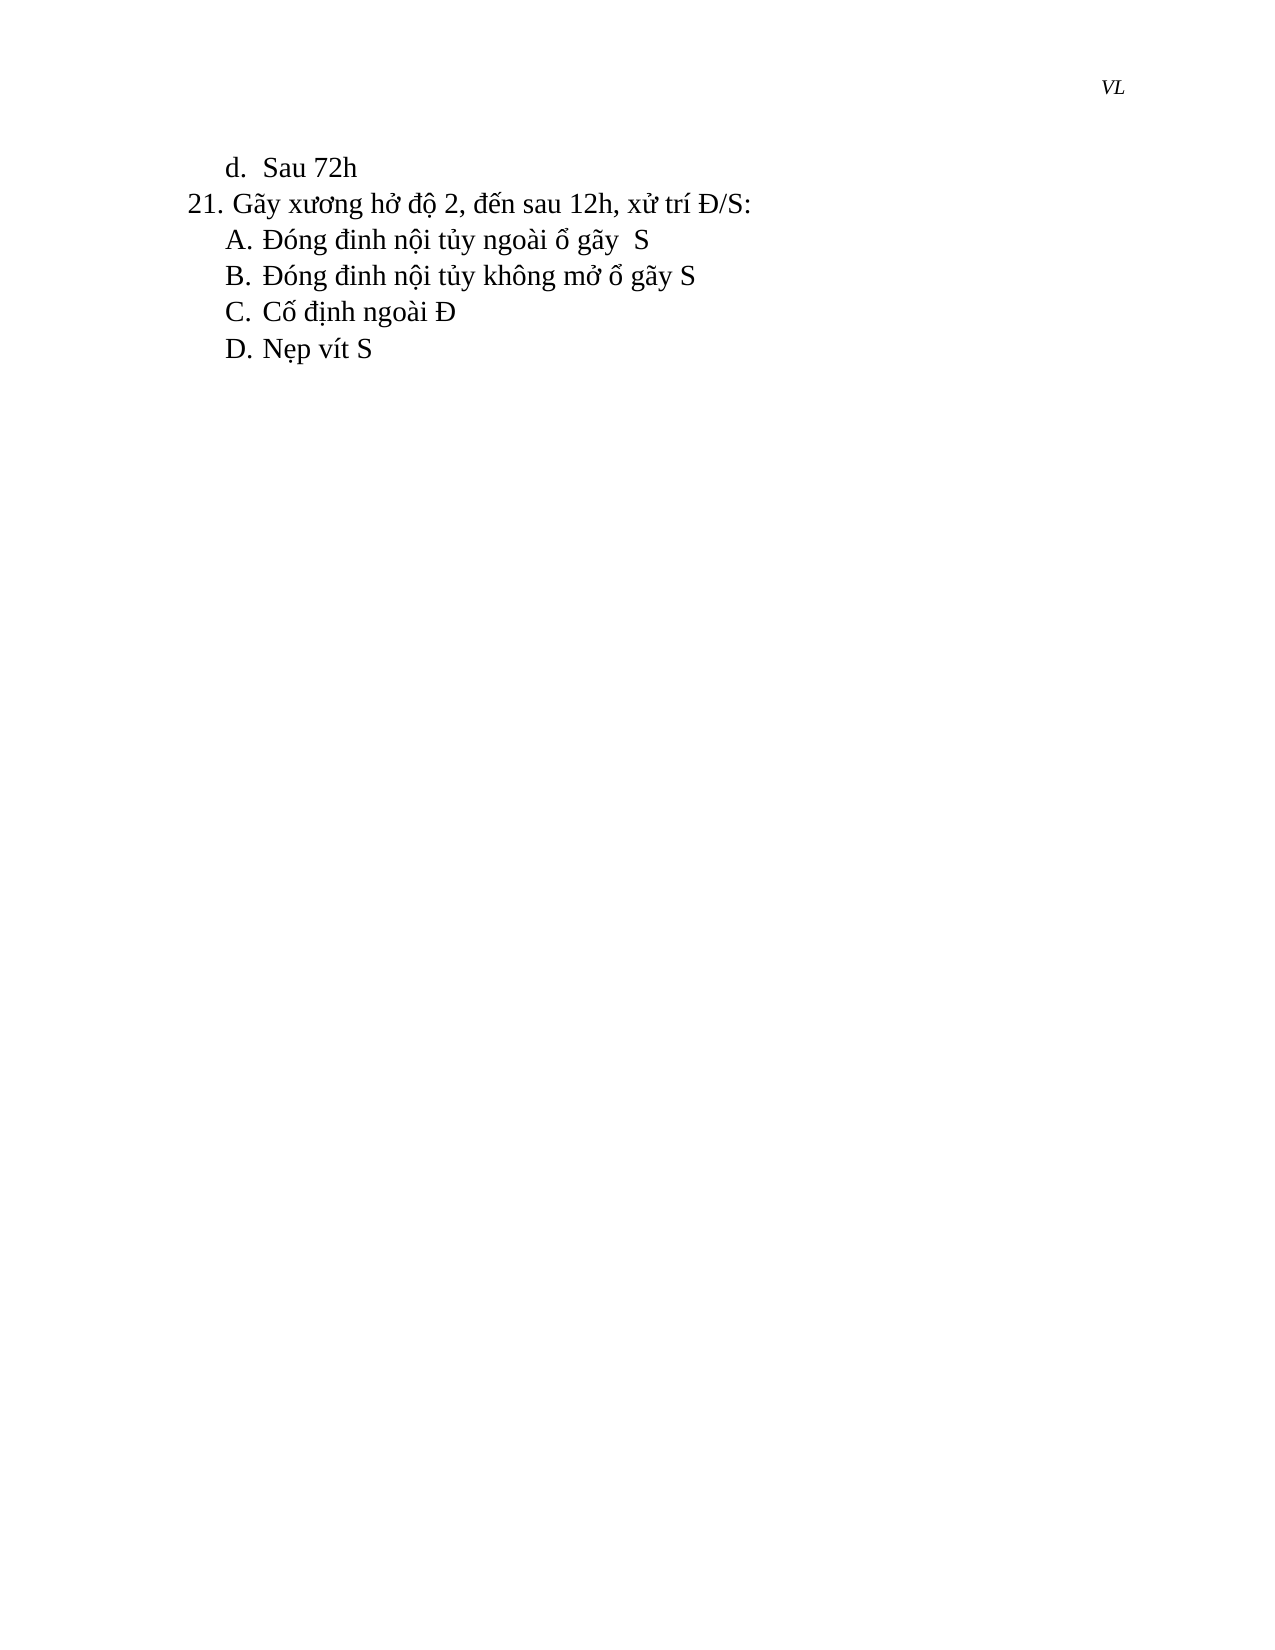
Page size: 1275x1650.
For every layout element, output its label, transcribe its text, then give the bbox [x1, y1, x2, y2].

list Cố định ngoài Đ [225, 294, 1125, 328]
list Nẹp vít S [225, 331, 1125, 364]
list Sau 72h [225, 150, 1125, 183]
list Đóng đinh nội tủy không mở ổ gãy S [225, 258, 1125, 292]
list Đóng đinh nội tủy ngoài ổ gãy S [225, 222, 1125, 256]
list Gãy xương hở độ 2, đến sau 12h, xử trí Đ/S: [187, 186, 1125, 220]
